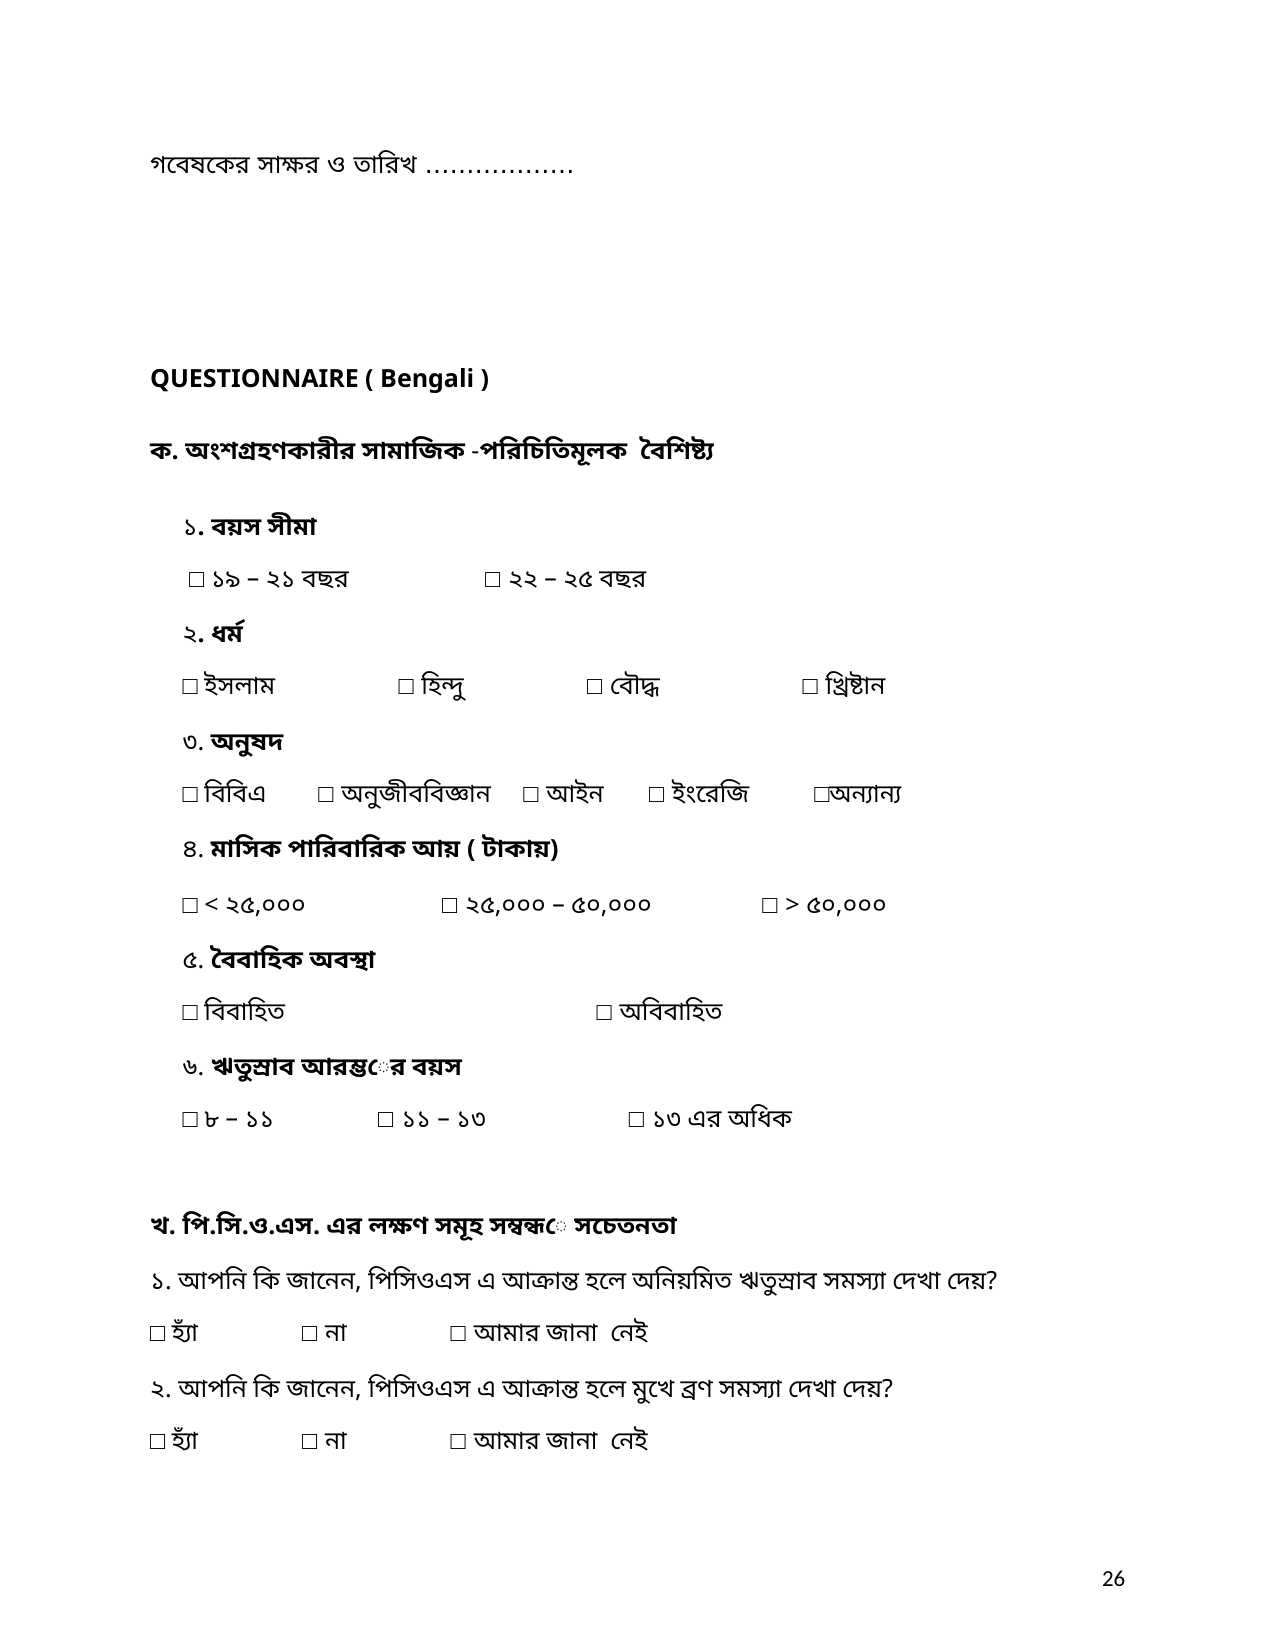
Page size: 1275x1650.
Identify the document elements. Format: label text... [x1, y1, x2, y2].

text □ বিবাহিত □ অবিবাহিত [150, 997, 1125, 1031]
text □ ৮ – ১১ □ ১১ – ১৩ □ ১৩ এর অধিক [150, 1104, 1125, 1138]
text ২. আপনি কি জানেন, পিসিওএস এ আক্রান্ত হলে মুখে ব্রণ সমস্যা দেখা দেয়? [150, 1370, 1125, 1407]
text ৩. অনুষদ [150, 723, 1125, 760]
text □ ১৯ – ২১ বছর □ ২২ – ২৫ বছর [150, 564, 1125, 598]
text খ. পি.সি.ও.এস. এর লক্ষণ সমূহ সম্বন্ধে সচেতনতা [150, 1207, 1125, 1244]
text ১. আপনি কি জানেন, পিসিওএস এ আক্রান্ত হলে অনিয়মিত ঋতুস্রাব সমস্যা দেখা দেয়? [150, 1263, 1125, 1300]
text □ ইসলাম □ হিন্দু □ বৌদ্ধ □ খ্রিষ্টান [150, 671, 1125, 705]
text গবেষকের সাক্ষর ও তারিখ ……………… [150, 150, 1184, 183]
text ৬. ঋতুস্রাব আরম্ভের বয়স [150, 1049, 1125, 1086]
text ৪. মাসিক পারিবারিক আয় ( টাকায়) [150, 831, 1125, 868]
text ক. অংশগ্রহণকারীর সামাজিক -পরিচিতিমূলক বৈশিষ্ট্য [150, 432, 1125, 469]
text QUESTIONNAIRE ( Bengali ) [150, 361, 1125, 394]
text ১. বয়স সীমা [150, 509, 1125, 546]
text □ হ্যাঁ □ না □ আমার জানা নেই [150, 1426, 1125, 1459]
text ৫. বৈবাহিক অবস্থা [150, 942, 1125, 979]
text ২. ধর্ম [150, 616, 1125, 653]
text □ বিবিএ □ অনুজীববিজ্ঞান □ আইন □ ইংরেজি □অন্যান্য [150, 779, 1125, 812]
text □ হ্যাঁ □ না □ আমার জানা নেই [150, 1318, 1125, 1352]
text □ < ২৫,০০০ □ ২৫,০০০ – ৫০,০০০ □ > ৫০,০০০ [150, 886, 1125, 923]
